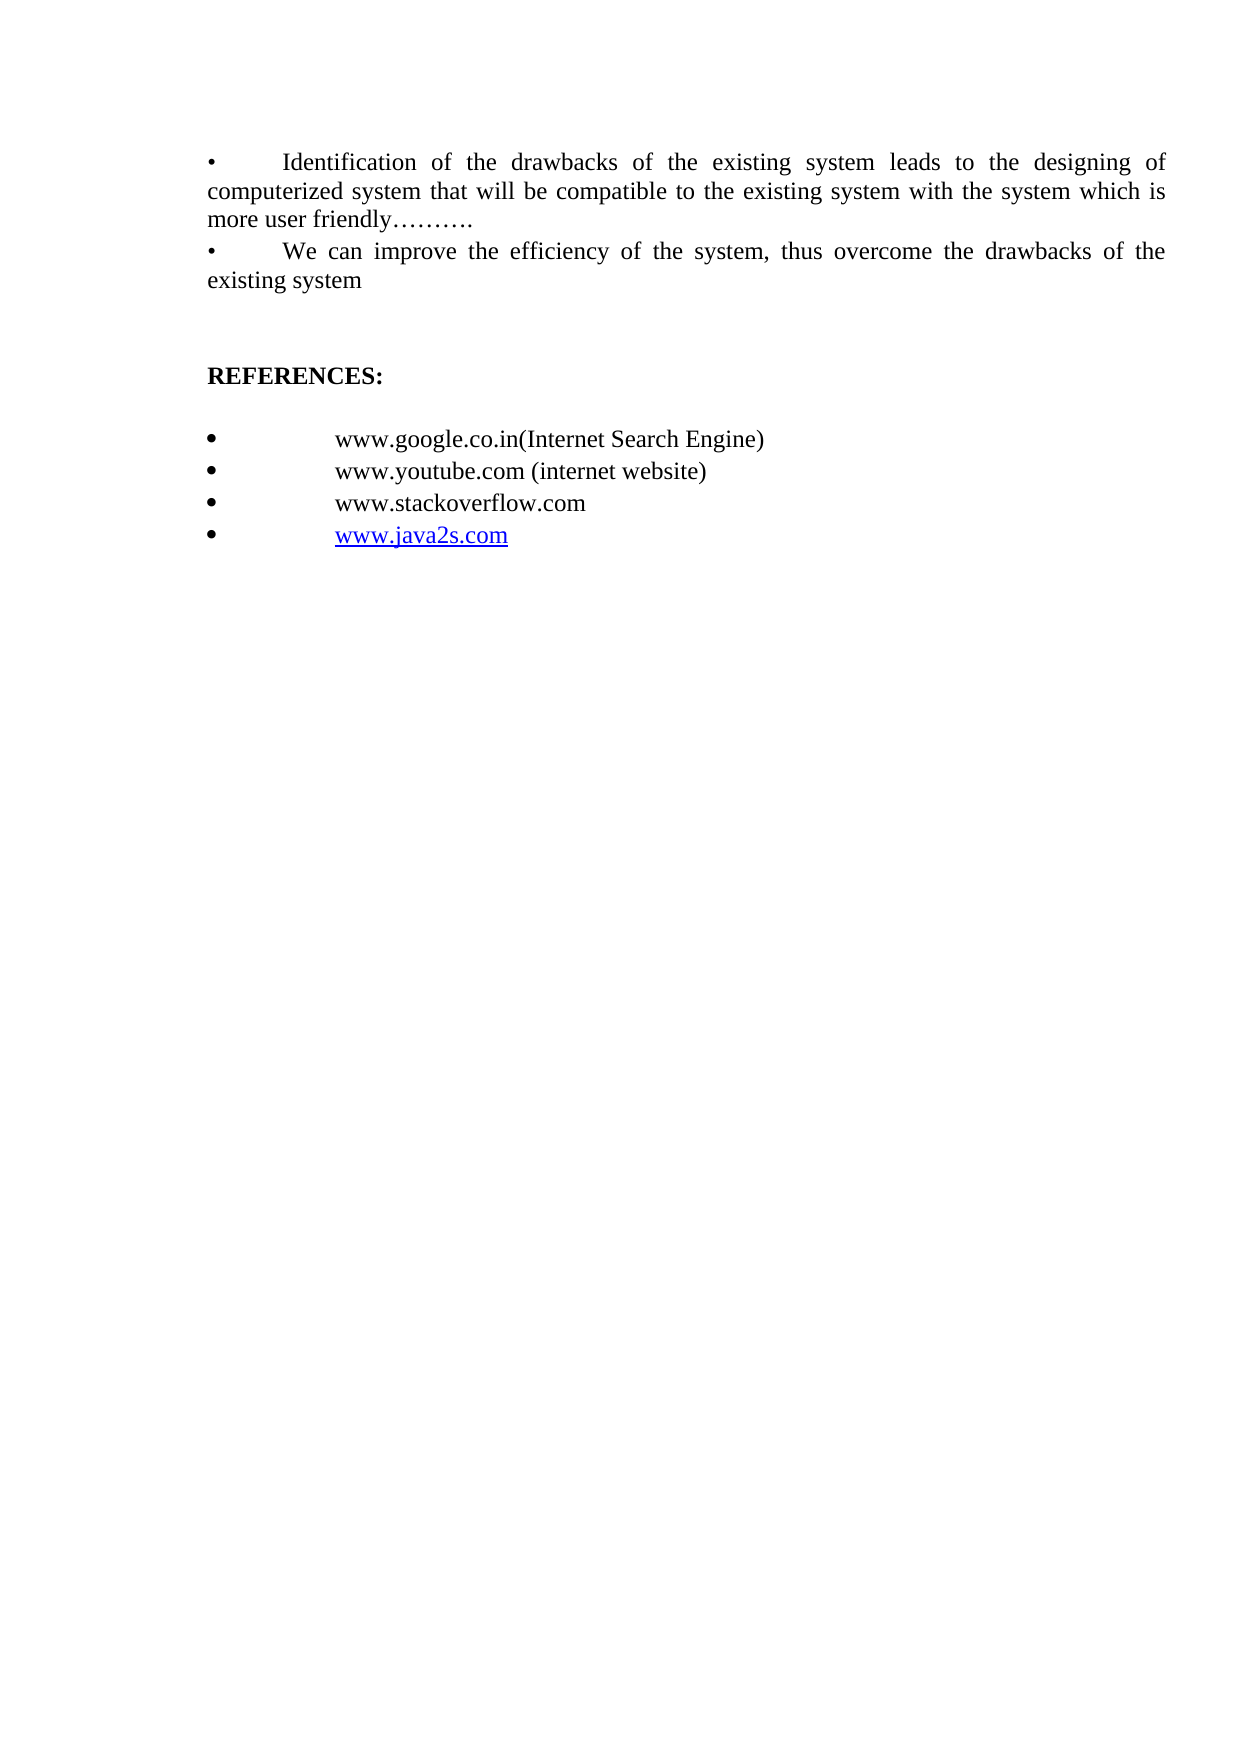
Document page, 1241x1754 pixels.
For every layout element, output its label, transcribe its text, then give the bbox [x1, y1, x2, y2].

text REFERENCES: [207, 361, 1167, 389]
list www.google.co.in(Internet Search Engine) [207, 424, 1167, 453]
list We can improve the efficiency of the system, thus overcome the drawbacks of the existing system [207, 236, 1167, 294]
list www.youtube.com (internet website) [207, 456, 1167, 485]
list Identification of the drawbacks of the existing system leads to the designing of computerized system that will be compatible to the existing system with the system which is more user friendly………. [207, 147, 1167, 233]
list www.stackoverflow.com [207, 488, 1167, 517]
list www.java2s.com [207, 520, 1167, 549]
